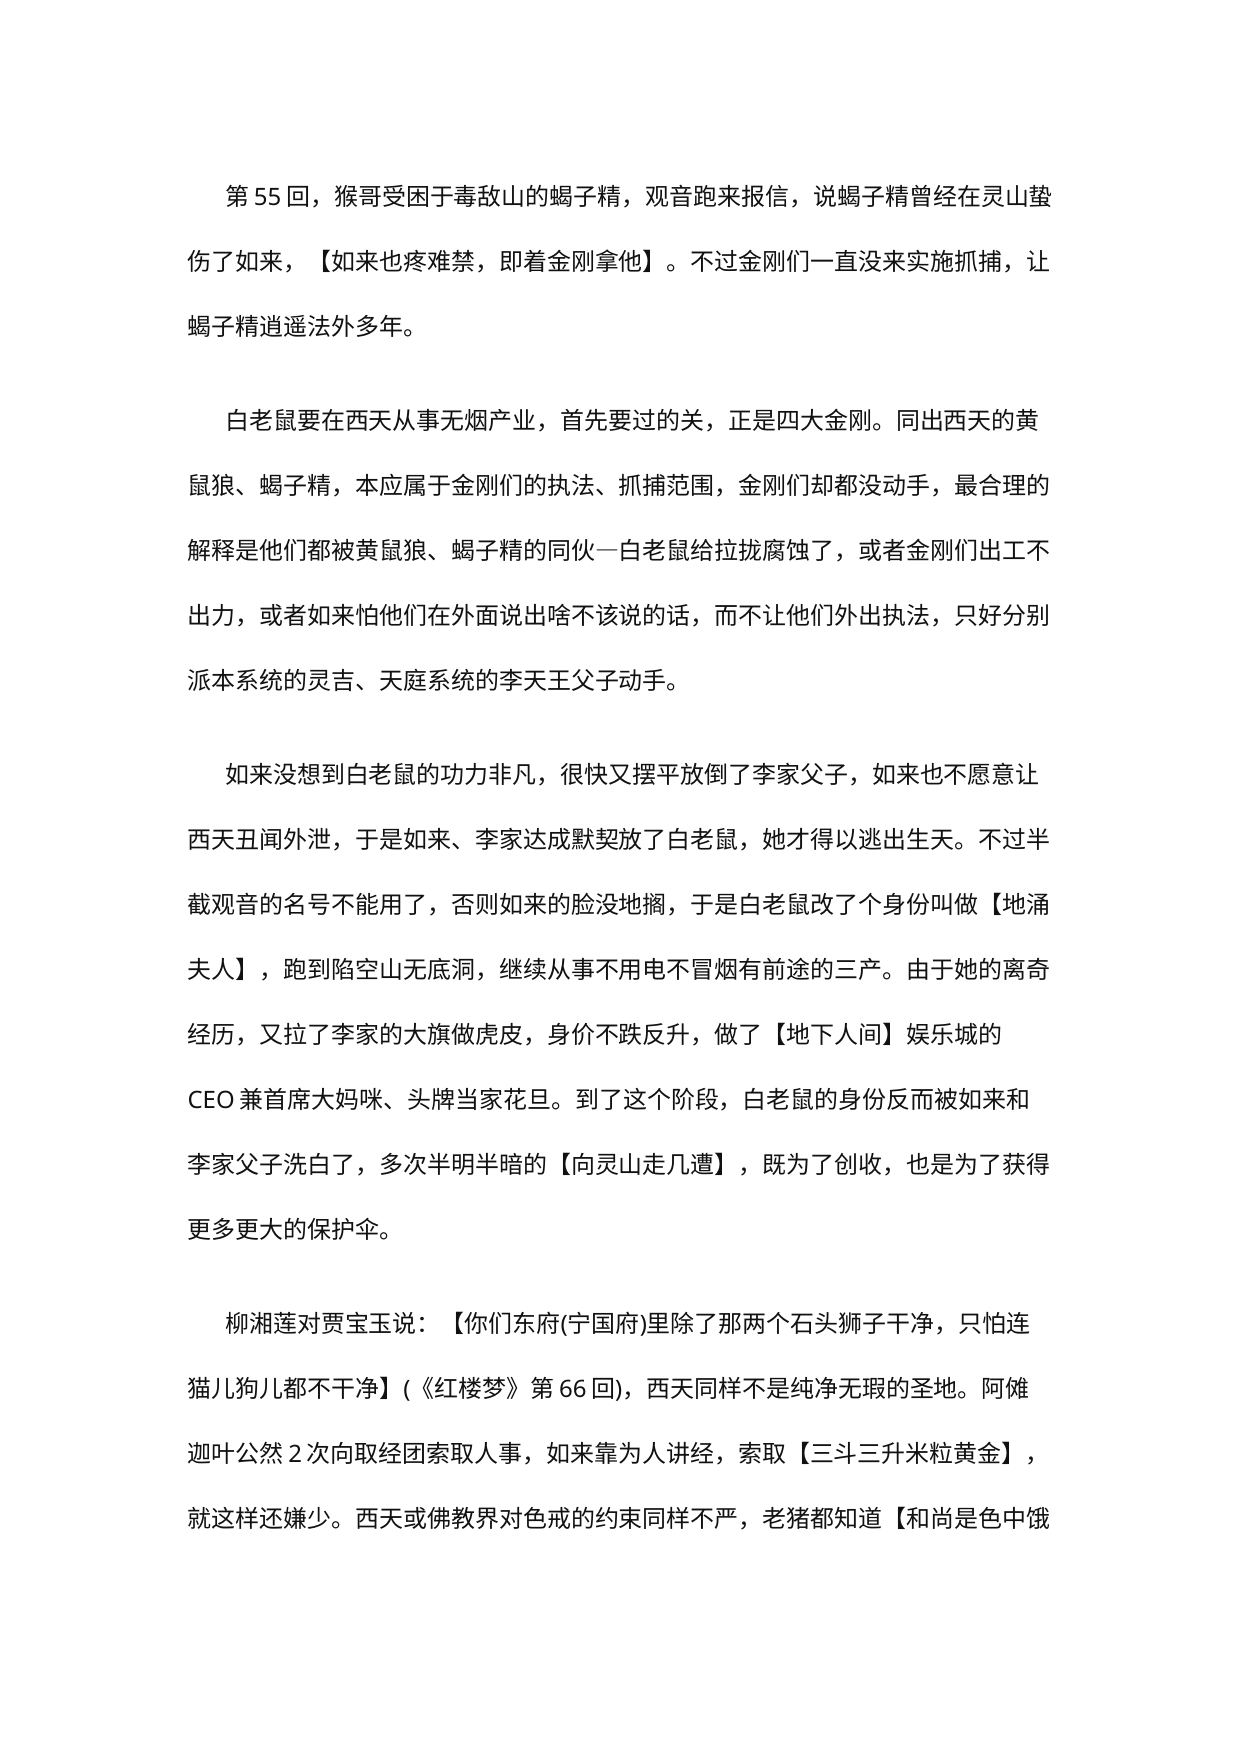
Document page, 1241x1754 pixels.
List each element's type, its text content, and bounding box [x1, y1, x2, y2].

text 白老鼠要在西天从事无烟产业，首先要过的关，正是四大金刚。同出西天的黄鼠狼、蝎子精，本应属于金刚们的执法、抓捕范围，金刚们却都没动手，最合理的解释是他们都被黄鼠狼、蝎子精的同伙—白老鼠给拉拢腐蚀了，或者金刚们出工不出力，或者如来怕他们在外面说出啥不该说的话，而不让他们外出执法，只好分别派本系统的灵吉、天庭系统的李天王父子动手。 [187, 386, 1053, 711]
text 如来没想到白老鼠的功力非凡，很快又摆平放倒了李家父子，如来也不愿意让西天丑闻外泄，于是如来、李家达成默契放了白老鼠，她才得以逃出生天。不过半截观音的名号不能用了，否则如来的脸没地搁，于是白老鼠改了个身份叫做【地涌夫人】，跑到陷空山无底洞，继续从事不用电不冒烟有前途的三产。由于她的离奇经历，又拉了李家的大旗做虎皮，身价不跌反升，做了【地下人间】娱乐城的CEO兼首席大妈咪、头牌当家花旦。到了这个阶段，白老鼠的身份反而被如来和李家父子洗白了，多次半明半暗的【向灵山走几遭】，既为了创收，也是为了获得更多更大的保护伞。 [187, 740, 1053, 1260]
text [187, 1289, 1053, 1549]
text 第55回，猴哥受困于毒敌山的蝎子精，观音跑来报信，说蝎子精曾经在灵山蛰伤了如来，【如来也疼难禁，即着金刚拿他】。不过金刚们一直没来实施抓捕，让蝎子精逍遥法外多年。 [187, 162, 1053, 357]
